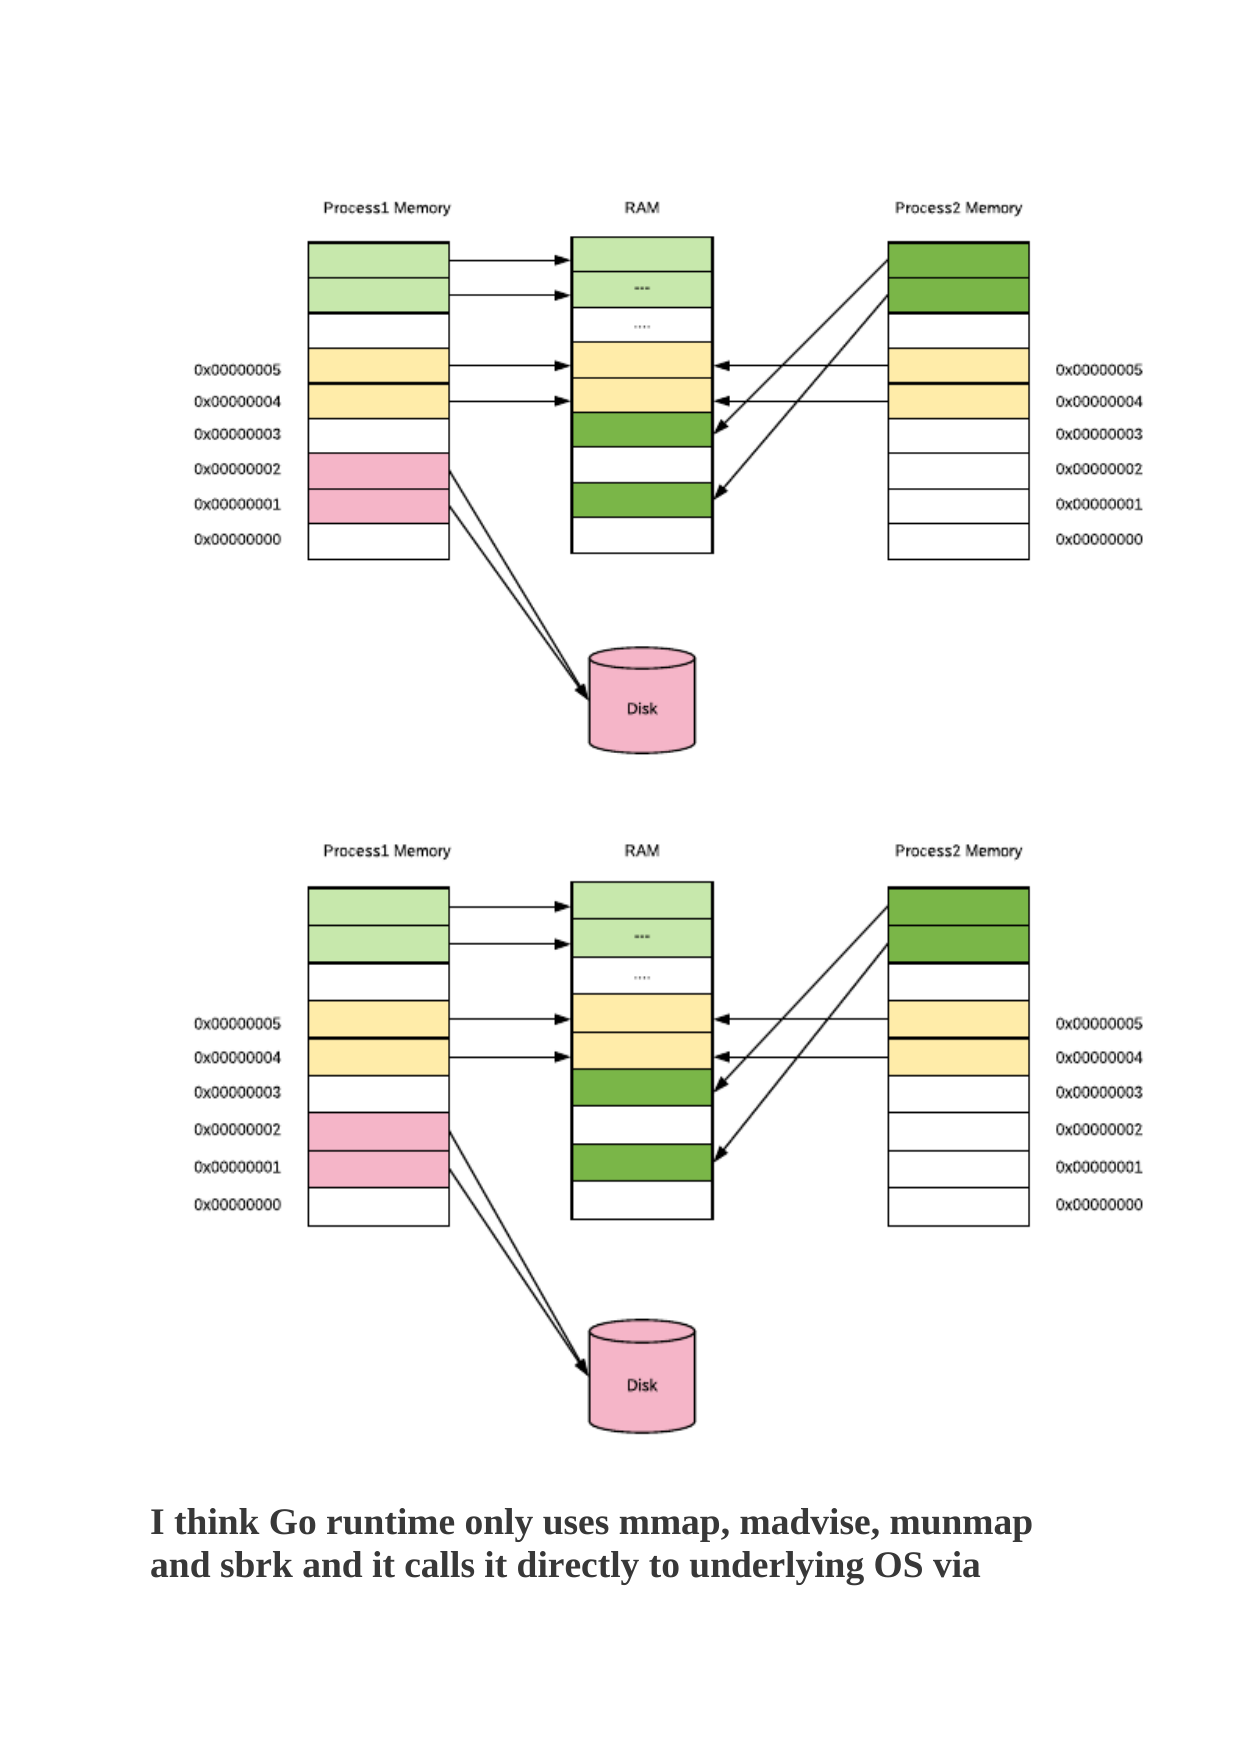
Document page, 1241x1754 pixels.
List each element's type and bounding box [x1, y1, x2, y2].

text [150, 1500, 1090, 1586]
picture [150, 150, 1188, 1471]
